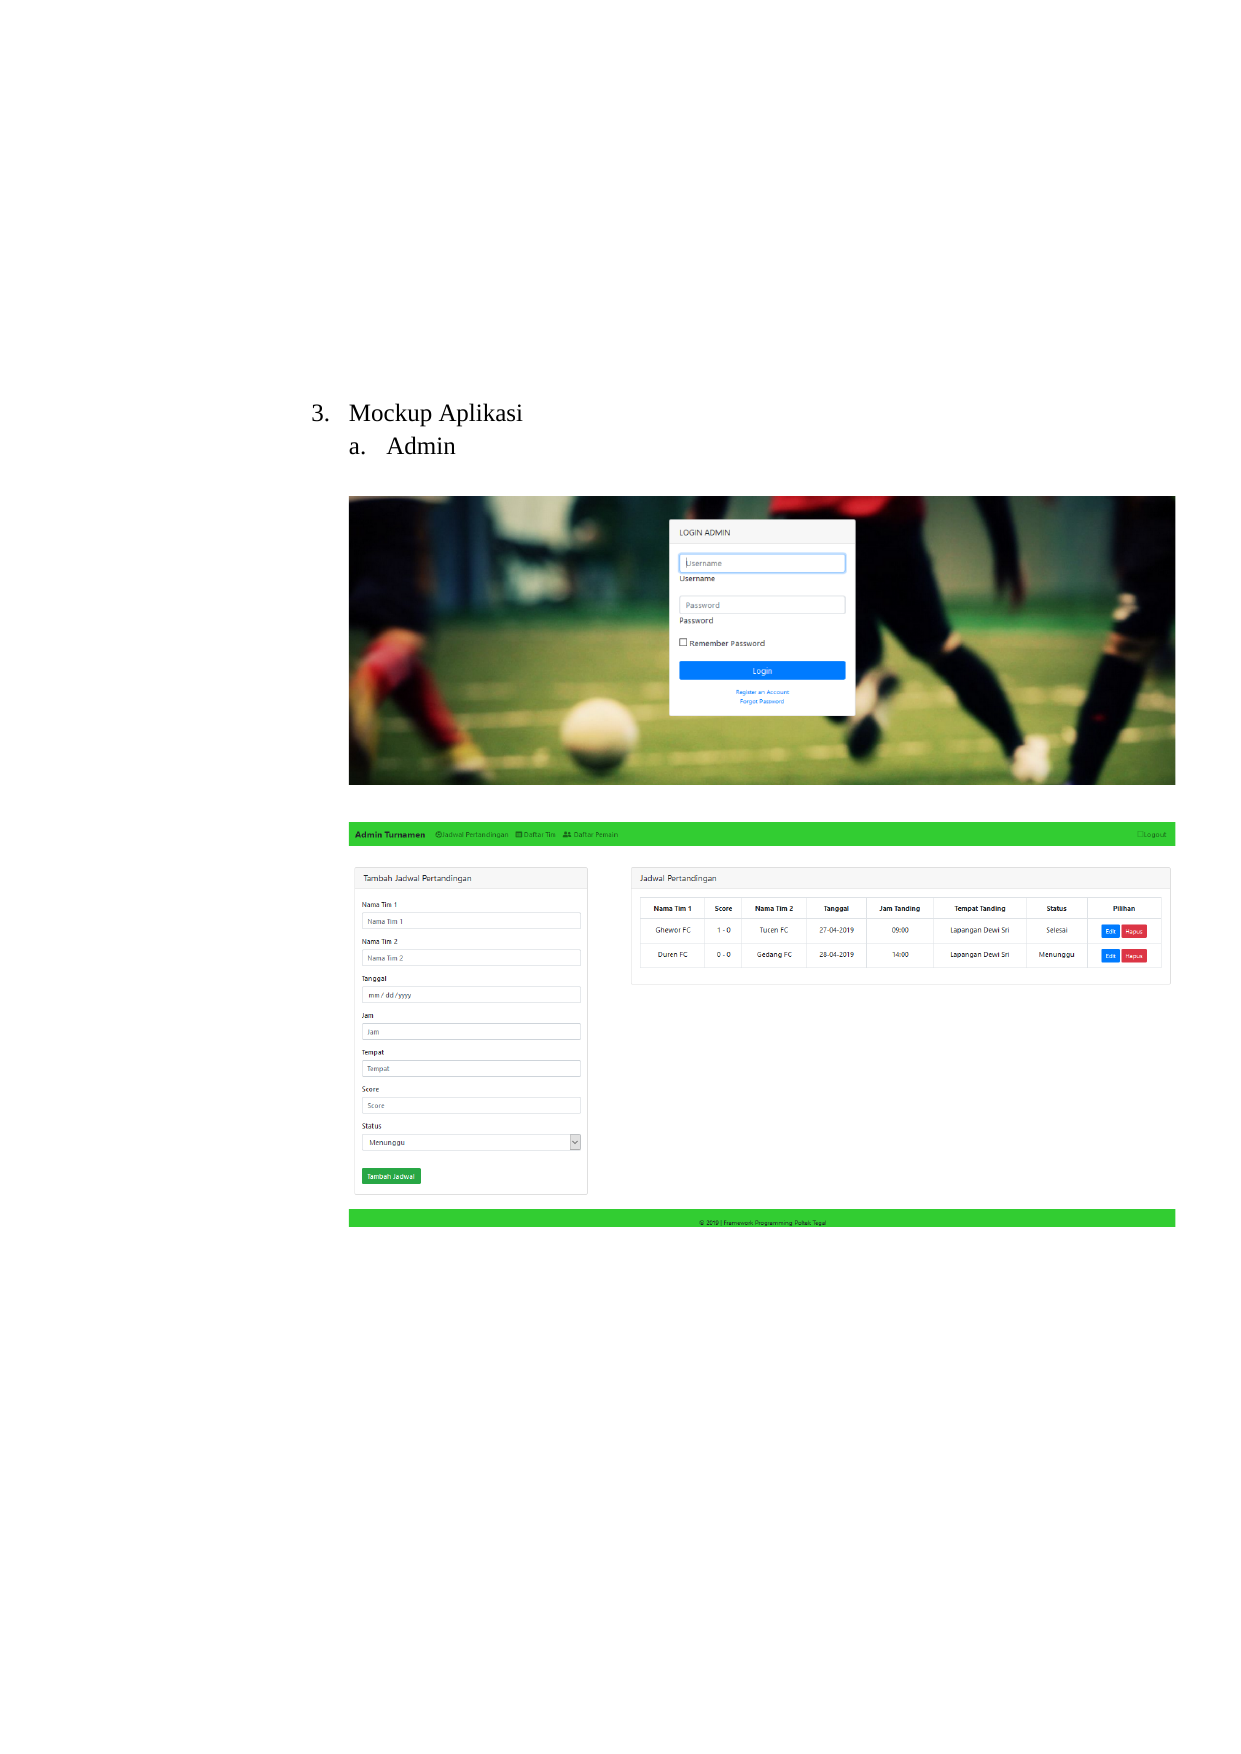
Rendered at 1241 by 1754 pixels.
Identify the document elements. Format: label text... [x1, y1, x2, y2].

list Mockup Aplikasi [311, 398, 1063, 427]
list Admin [349, 431, 1063, 459]
picture [348, 822, 1176, 1227]
picture [348, 496, 1176, 785]
